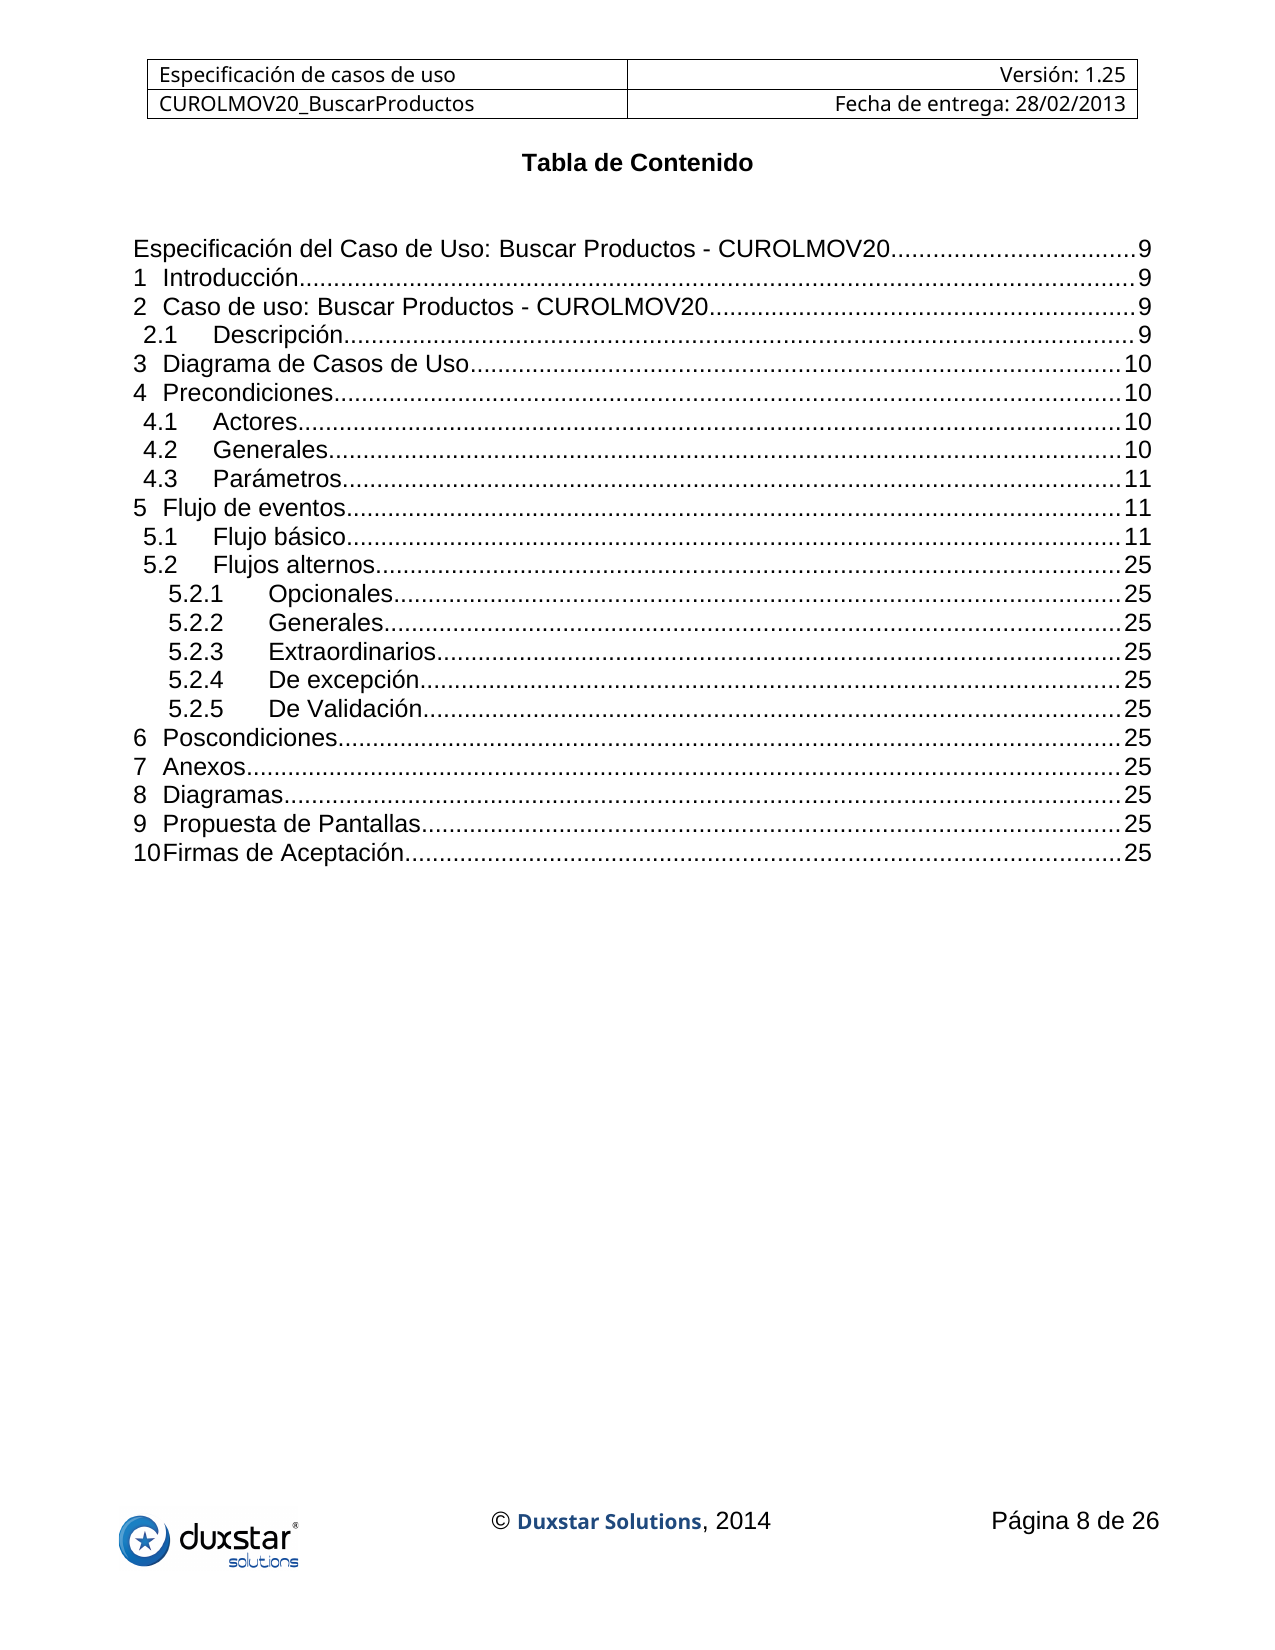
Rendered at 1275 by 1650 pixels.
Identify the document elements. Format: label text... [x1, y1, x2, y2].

text 5.2.2 Generales 25 [168, 608, 1157, 637]
text 5.2 Flujos alternos 25 [143, 550, 1157, 579]
text 2.1 Descripción 9 [143, 320, 1157, 349]
title Tabla de Contenido [118, 148, 1157, 177]
text 2 Caso de uso: Buscar Productos - CUROLMOV20 9 [133, 292, 1157, 320]
text 6 Poscondiciones 25 [133, 723, 1157, 752]
text 1 Introducción 9 [133, 263, 1157, 292]
text 4.1 Actores 10 [143, 407, 1157, 435]
text 4 Precondiciones 10 [133, 378, 1157, 407]
text 5.2.1 Opcionales 25 [168, 579, 1157, 608]
text 9 Propuesta de Pantallas 25 [133, 809, 1157, 838]
text 5.2.4 De excepción 25 [168, 665, 1157, 694]
text 8 Diagramas 25 [133, 780, 1157, 809]
text 10 Firmas de Aceptación 25 [133, 838, 1157, 867]
text 7 Anexos 25 [133, 752, 1157, 780]
text 5.2.5 De Validación 25 [168, 694, 1157, 723]
text 3 Diagrama de Casos de Uso 10 [133, 349, 1157, 378]
text 5.1 Flujo básico 11 [143, 522, 1157, 550]
text 5.2.3 Extraordinarios 25 [168, 637, 1157, 665]
text Especificación del Caso de Uso: Buscar Productos - CUROLMOV20 9 [133, 234, 1157, 263]
text 5 Flujo de eventos 11 [133, 493, 1157, 522]
text 4.2 Generales 10 [143, 435, 1157, 464]
picture [118, 1506, 299, 1571]
text 4.3 Parámetros 11 [143, 464, 1157, 493]
